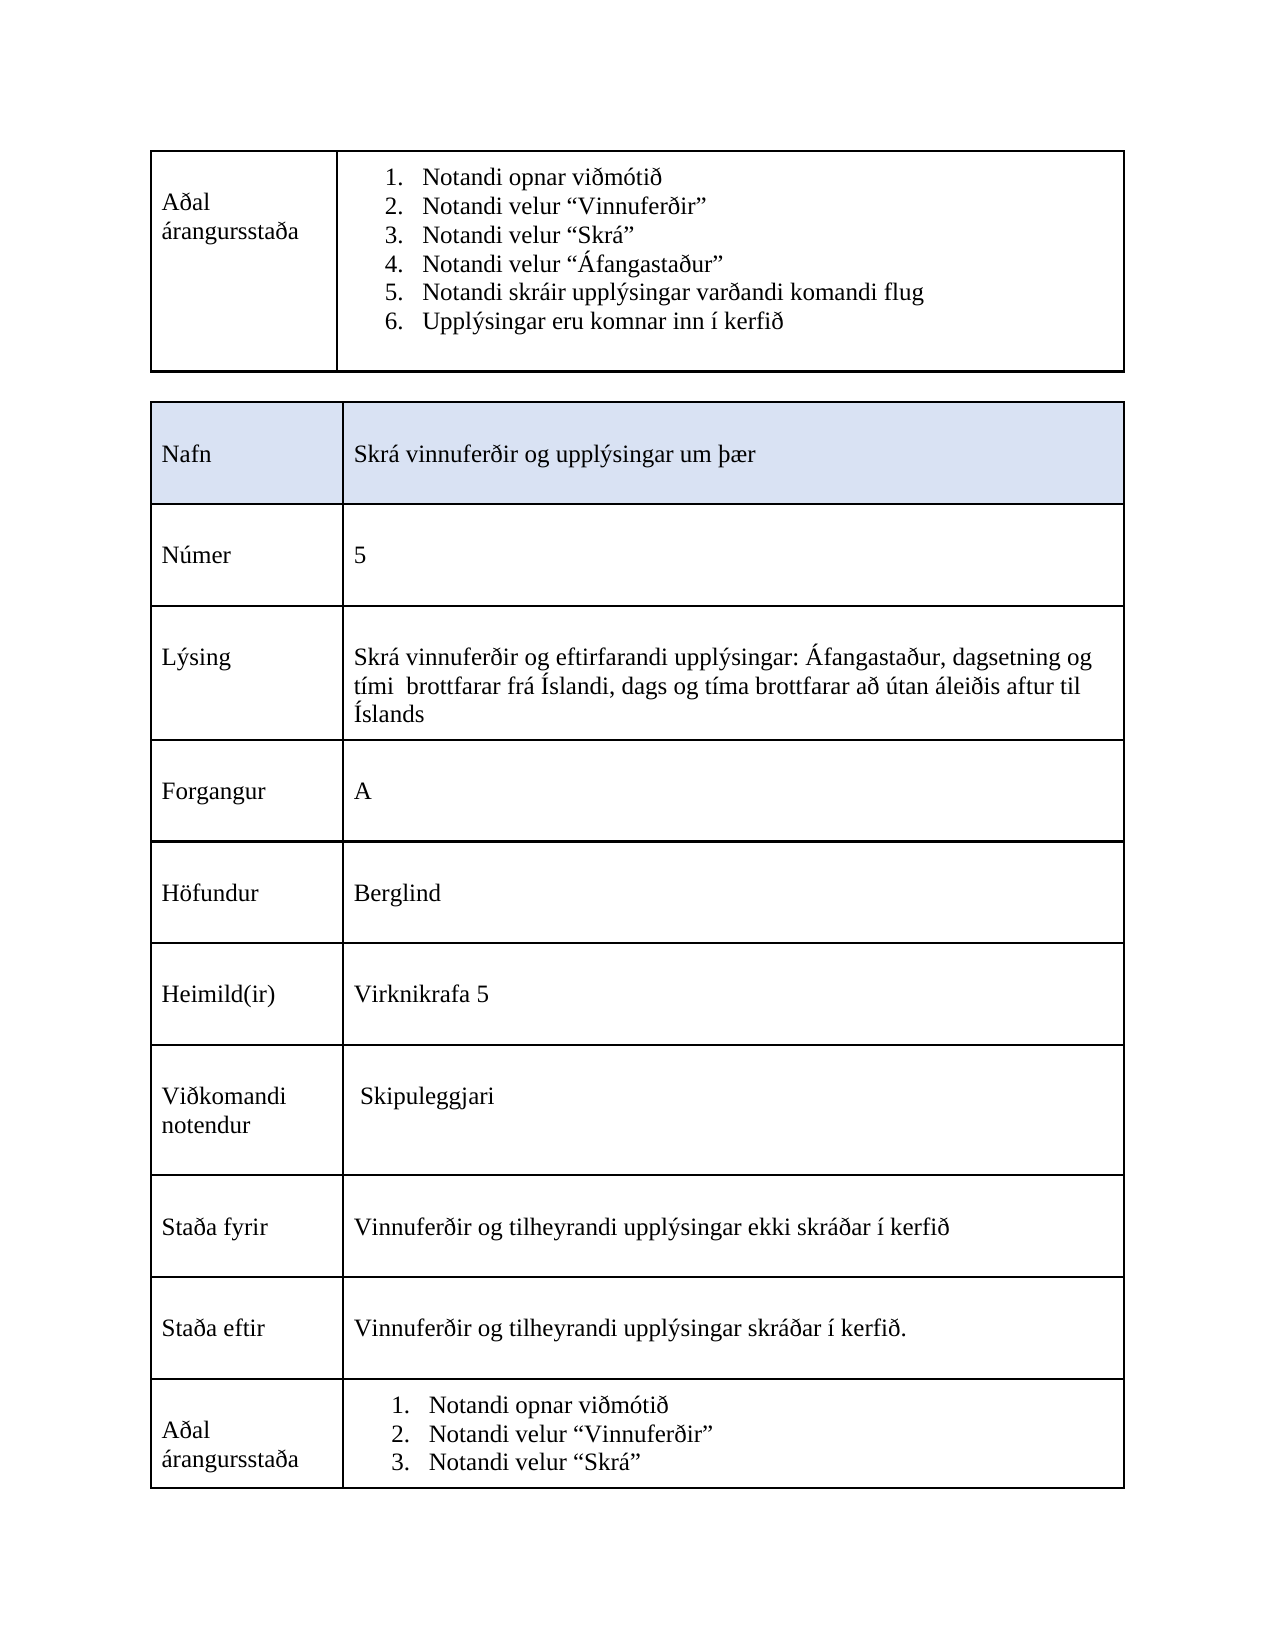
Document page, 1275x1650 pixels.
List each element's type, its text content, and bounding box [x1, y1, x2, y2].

table_cell Aðal árangursstaða [152, 1380, 342, 1487]
table_cell Vinnuferðir og tilheyrandi upplýsingar ekki skráðar í kerfið [344, 1176, 1123, 1276]
table_cell Forgangur [152, 741, 342, 840]
table_cell Aðal árangursstaða [152, 152, 336, 370]
table_header Nafn [152, 403, 342, 503]
table_cell Staða eftir [152, 1278, 342, 1377]
table_cell Höfundur [152, 843, 342, 942]
table_cell Skipuleggjari [344, 1046, 1123, 1174]
table_cell Virknikrafa 5 [344, 944, 1123, 1044]
table_cell Berglind [344, 843, 1123, 942]
table_cell Vinnuferðir og tilheyrandi upplýsingar skráðar í kerfið. [344, 1278, 1123, 1377]
table_cell A [344, 741, 1123, 840]
table_cell Notandi opnar viðmótið Notandi velur “Vinnuferðir” Notandi velur “Skrá” Notandi velur “Áfangastaður” Notandi skráir upplýsingar varðandi komandi flug Upplýsingar eru komnar inn í kerfið [338, 152, 1123, 370]
table_cell Viðkomandi notendur [152, 1046, 342, 1174]
table_cell Númer [152, 505, 342, 604]
table_cell 5 [344, 505, 1123, 604]
table_cell Heimild(ir) [152, 944, 342, 1044]
table_cell Staða fyrir [152, 1176, 342, 1276]
table_cell Skrá vinnuferðir og eftirfarandi upplýsingar: Áfangastaður, dagsetning og tími brottfarar frá Íslandi, dags og tíma brottfarar að útan áleiðis aftur til Íslands [344, 607, 1123, 739]
table_cell Lýsing [152, 607, 342, 739]
table_header Skrá vinnuferðir og upplýsingar um þær [344, 403, 1123, 503]
